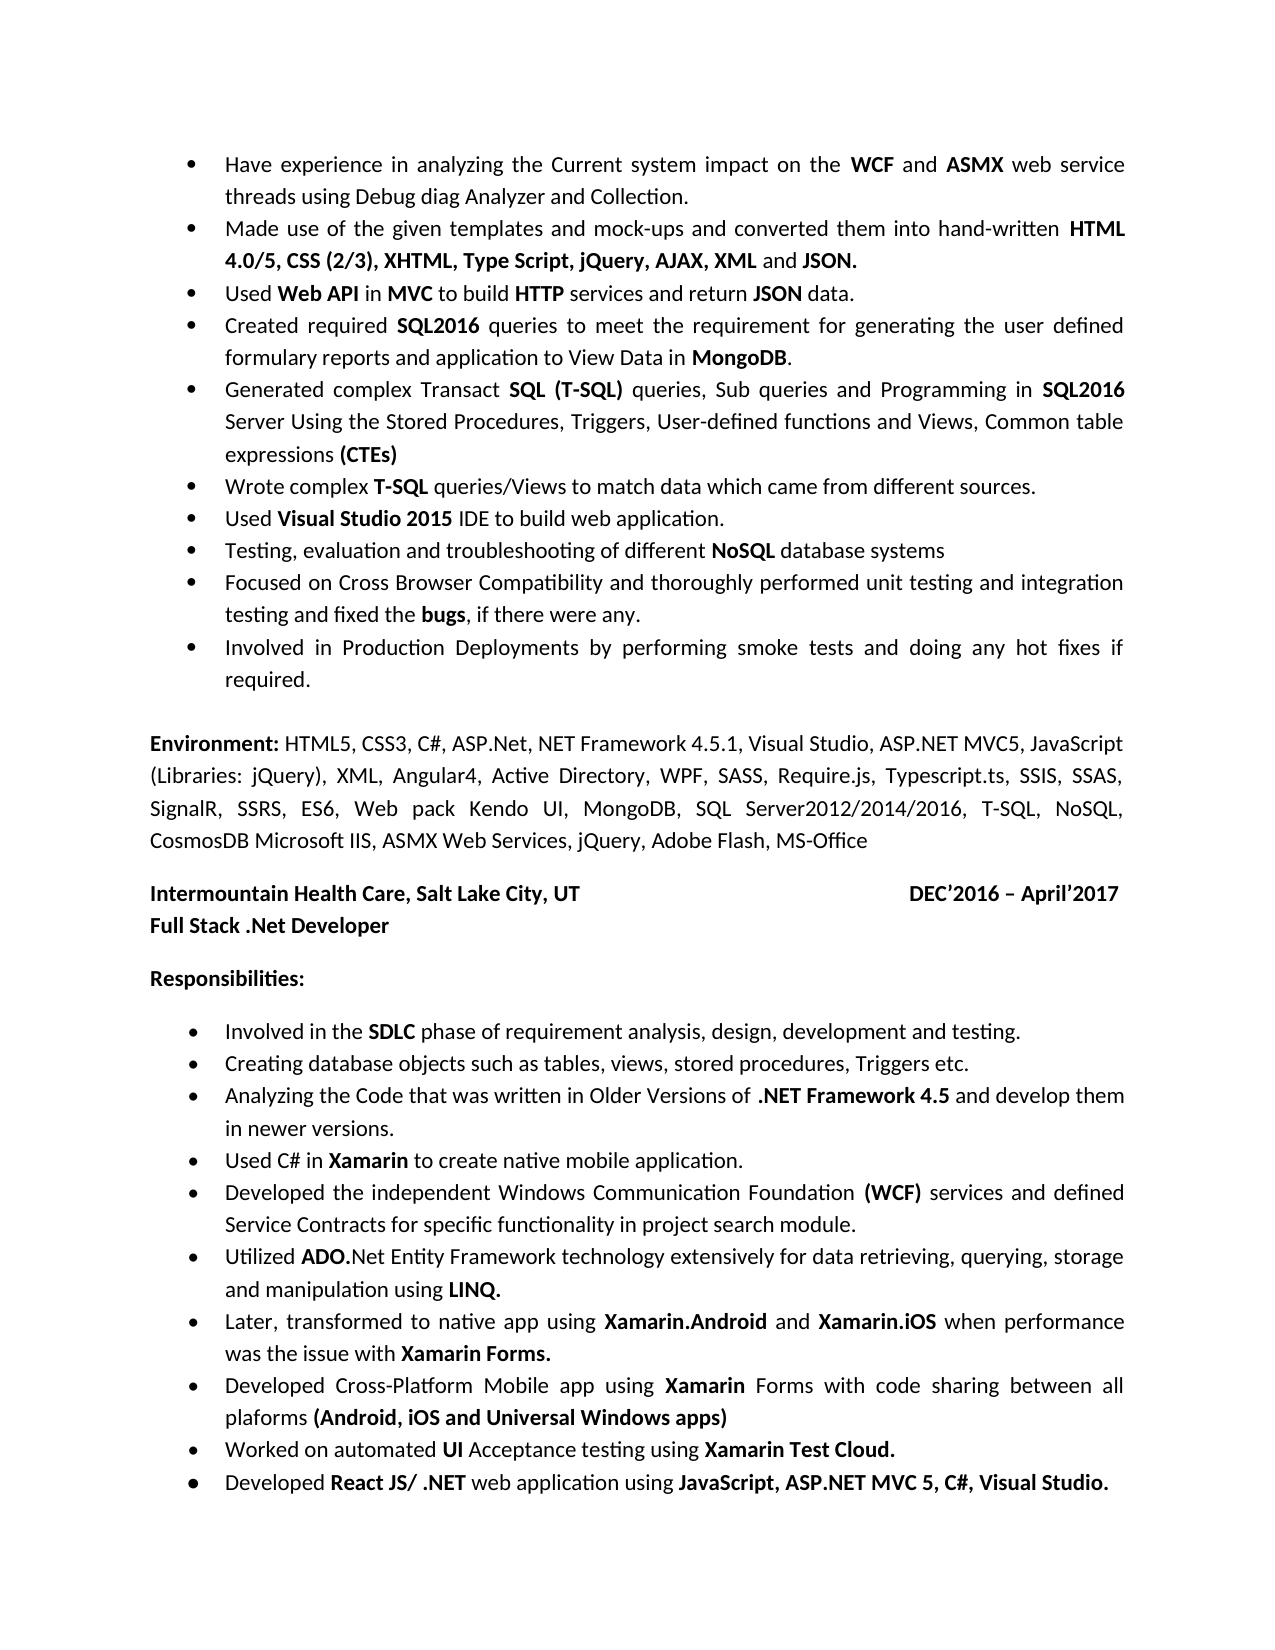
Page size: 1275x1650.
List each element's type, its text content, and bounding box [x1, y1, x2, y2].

list Focused on Cross Browser Compatibility and thoroughly performed unit testing and integration testing and fixed the bugs, if there were any. [187, 568, 1125, 629]
list Have experience in analyzing the Current system impact on the WCF and ASMX web service threads using Debug diag Analyzer and Collection. [187, 150, 1125, 210]
list Analyzing the Code that was written in Older Versions of .NET Framework 4.5 and develop them in newer versions. [187, 1082, 1125, 1142]
list Creating database objects such as tables, views, stored procedures, Triggers etc. [187, 1049, 1125, 1077]
list Used Visual Studio 2015 IDE to build web application. [187, 504, 1125, 532]
text Responsibilities: [150, 964, 1125, 992]
list Testing, evaluation and troubleshooting of different NoSQL database systems [187, 536, 1125, 564]
list Wrote complex T-SQL queries/Views to match data which came from different sources. [187, 472, 1125, 500]
list Made use of the given templates and mock-ups and converted them into hand-written HTML 4.0/5, CSS (2/3), XHTML, Type Script, jQuery, AJAX, XML and JSON. [187, 214, 1125, 274]
list Involved in Production Deployments by performing smoke tests and doing any hot fixes if required. [187, 633, 1125, 693]
list Developed Cross-Platform Mobile app using Xamarin Forms with code sharing between all plaforms (Android, iOS and Universal Windows apps) [187, 1371, 1125, 1431]
list Developed the independent Windows Communication Foundation (WCF) services and defined Service Contracts for specific functionality in project search module. [187, 1178, 1125, 1238]
text Environment: HTML5, CSS3, C#, ASP.Net, NET Framework 4.5.1, Visual Studio, ASP.NET MVC5, JavaScript (Libraries: jQuery), XML, Angular4, Active Directory, WPF, SASS, Require.js, Typescript.ts, SSIS, SSAS, SignalR, SSRS, ES6, Web pack Kendo UI, MongoDB, SQL Server2012/2014/2016, T-SQL, NoSQL, CosmosDB Microsoft IIS, ASMX Web Services, jQuery, Adobe Flash, MS-Office [150, 729, 1125, 854]
text Intermountain Health Care, Salt Lake City, UT DEC’2016 – April’2017 [150, 879, 1125, 907]
list Created required SQL2016 queries to meet the requirement for generating the user defined formulary reports and application to View Data in MongoDB. [187, 311, 1125, 371]
text Full Stack .Net Developer [150, 911, 1125, 939]
list Generated complex Transact SQL (T-SQL) queries, Sub queries and Programming in SQL2016 Server Using the Stored Procedures, Triggers, User-defined functions and Views, Common table expressions (CTEs) [187, 375, 1125, 468]
list Used Web API in MVC to build HTTP services and return JSON data. [187, 279, 1125, 307]
list Involved in the SDLC phase of requirement analysis, design, development and testing. [187, 1017, 1125, 1045]
list Utilized ADO.Net Entity Framework technology extensively for data retrieving, querying, storage and manipulation using LINQ. [187, 1242, 1125, 1303]
list Used C# in Xamarin to create native mobile application. [187, 1146, 1125, 1174]
list Worked on automated UI Acceptance testing using Xamarin Test Cloud. [187, 1436, 1125, 1464]
list Later, transformed to native app using Xamarin.Android and Xamarin.iOS when performance was the issue with Xamarin Forms. [187, 1307, 1125, 1367]
list Developed React JS/ .NET web application using JavaScript, ASP.NET MVC 5, C#, Visual Studio. [187, 1468, 1125, 1496]
